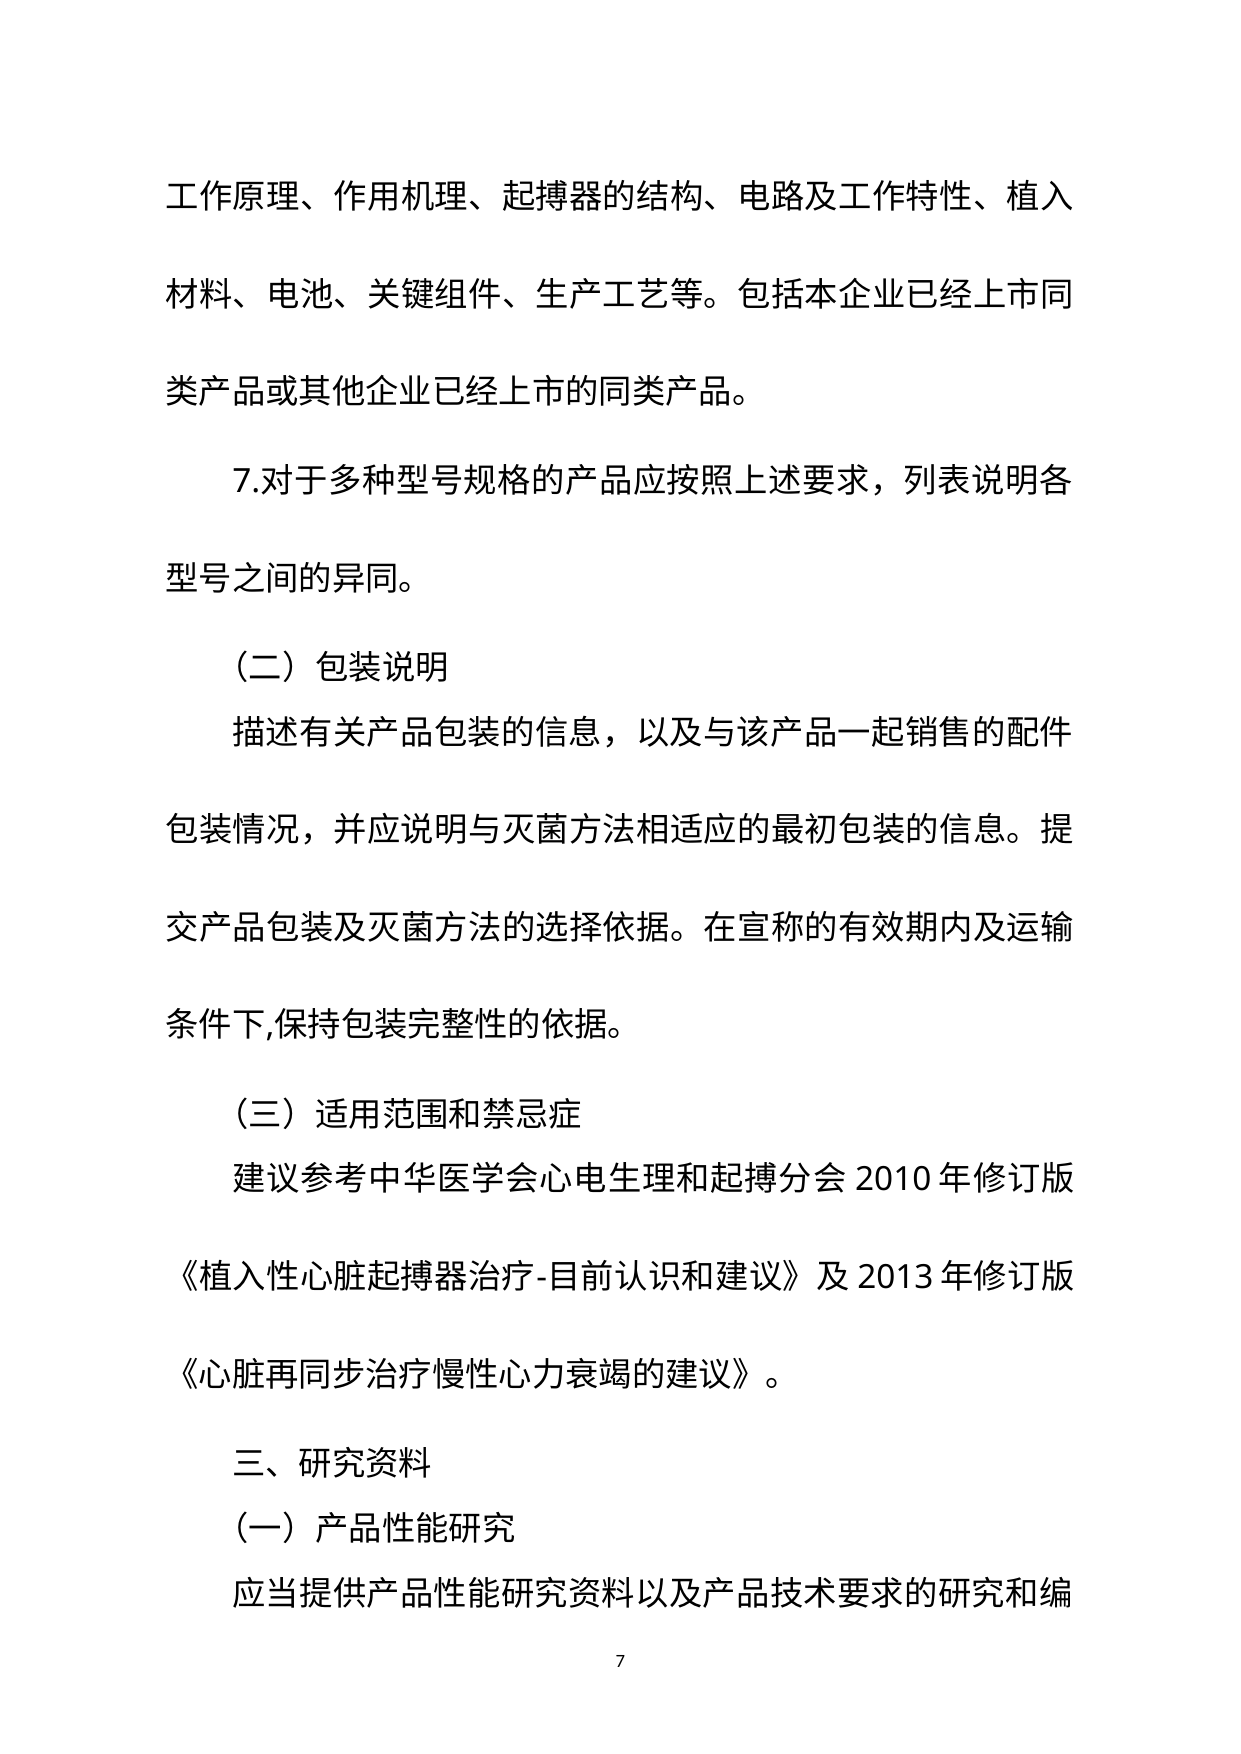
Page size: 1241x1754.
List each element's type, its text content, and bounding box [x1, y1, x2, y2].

text 7.对于多种型号规格的产品应按照上述要求，列表说明各型号之间的异同。 [165, 446, 1075, 608]
text 建议参考中华医学会心电生理和起搏分会2010年修订版《植入性心脏起搏器治疗-目前认识和建议》及2013年修订版《心脏再同步治疗慢性心力衰竭的建议》。 [165, 1144, 1075, 1404]
text 三、研究资料 [165, 1428, 1075, 1493]
text （二）包装说明 [165, 632, 1075, 697]
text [165, 1558, 1075, 1623]
text 描述有关产品包装的信息，以及与该产品一起销售的配件包装情况，并应说明与灭菌方法相适应的最初包装的信息。提交产品包装及灭菌方法的选择依据。在宣称的有效期内及运输条件下,保持包装完整性的依据。 [165, 697, 1075, 1055]
text （一）产品性能研究 [165, 1493, 1075, 1558]
text （三）适用范围和禁忌症 [165, 1079, 1075, 1144]
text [165, 162, 1075, 422]
